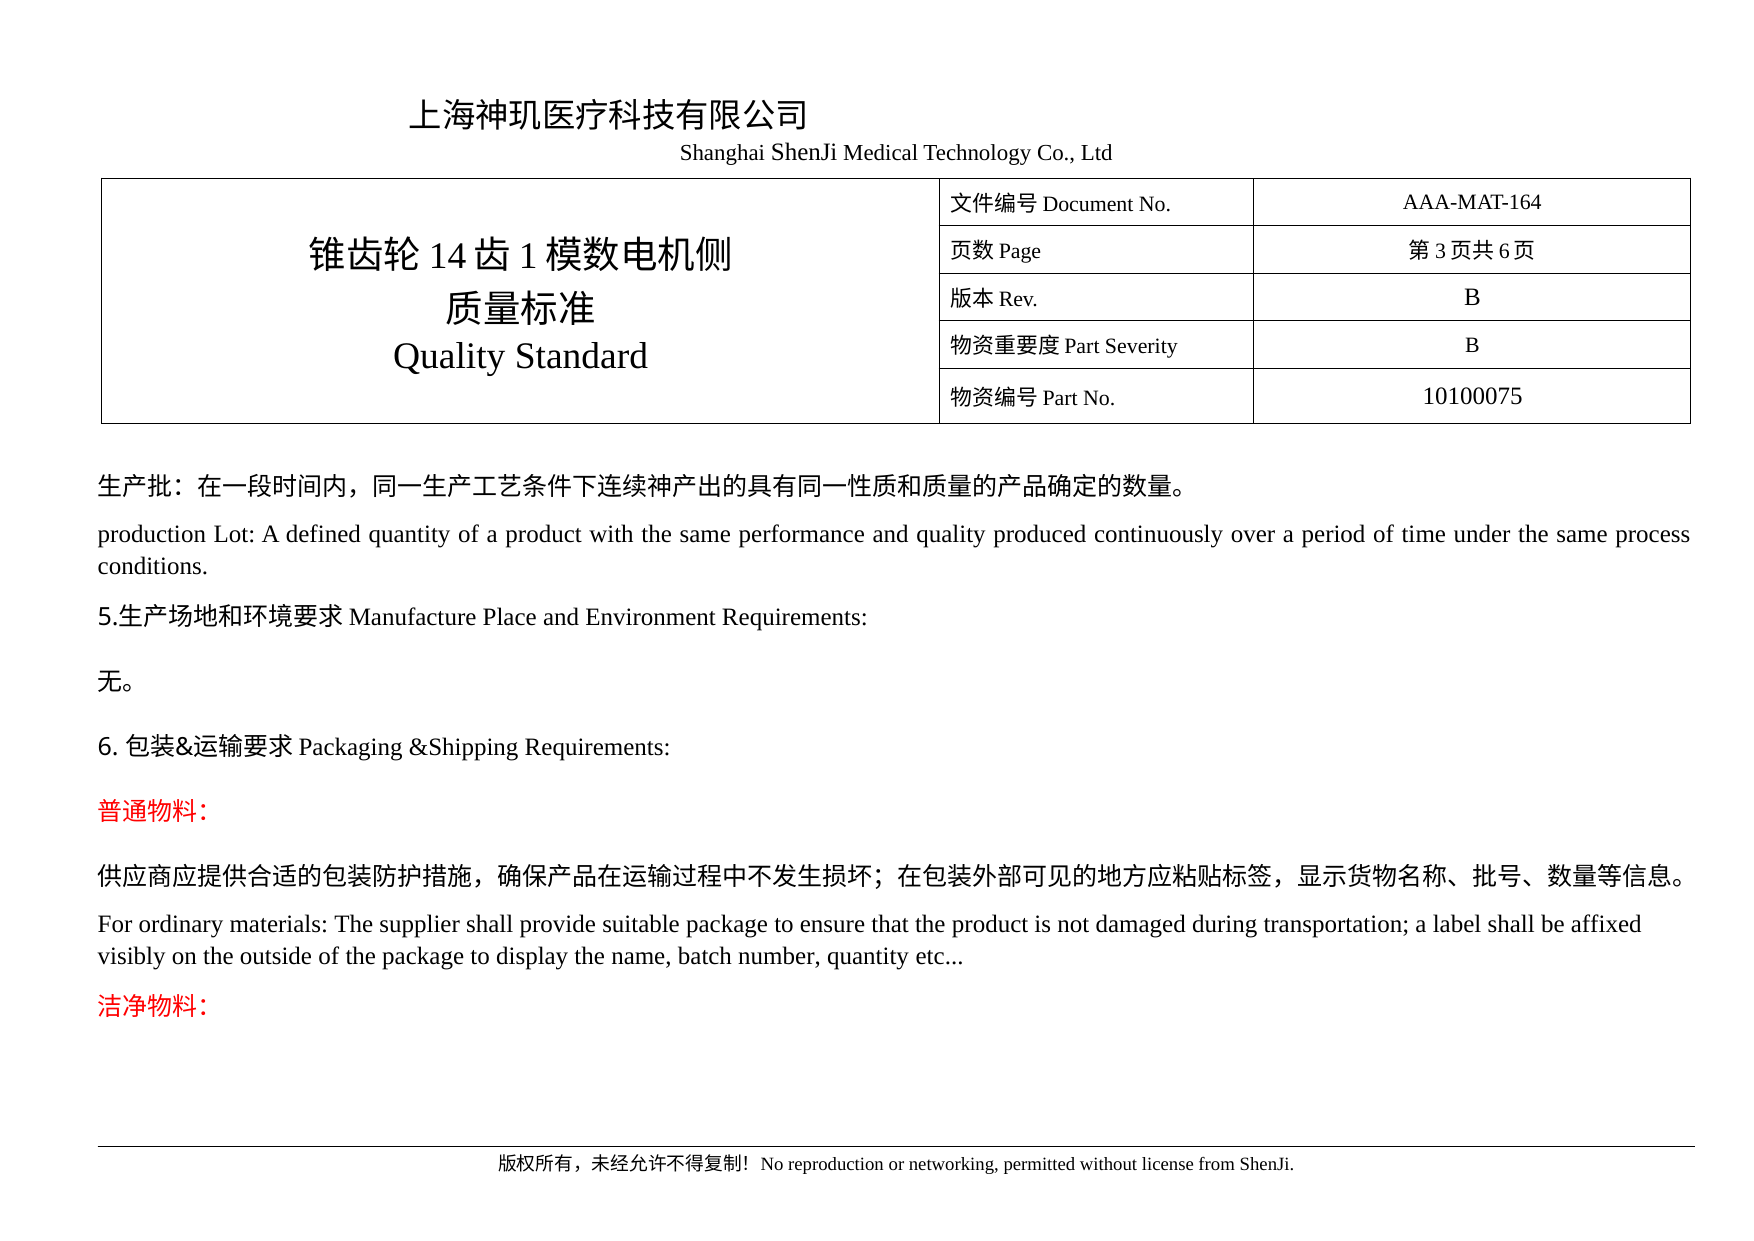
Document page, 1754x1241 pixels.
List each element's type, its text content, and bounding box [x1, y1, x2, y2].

text 5.生产场地和环境要求Manufacture Place and Environment Requirements: [97, 582, 1681, 647]
text 6. 包装&运输要求Packaging &Shipping Requirements: [97, 712, 1681, 777]
text For ordinary materials: The supplier shall provide suitable package to ensure that the product is not damaged during transportation; a label shall be affixed visibly on the outside of the package to display the name, batch number, quantity etc... [97, 907, 1695, 972]
text production Lot: A defined quantity of a product with the same performance and quality produced continuously over a period of time under the same process conditions. [97, 517, 1693, 582]
text 无。 [97, 647, 1681, 712]
text 洁净物料： [97, 972, 1695, 1037]
text 供应商应提供合适的包装防护措施，确保产品在运输过程中不发生损坏；在包装外部可见的地方应粘贴标签，显示货物名称、批号、数量等信息。 [97, 842, 1695, 907]
text 普通物料： [97, 777, 1695, 842]
text 生产批：在一段时间内，同一生产工艺条件下连续神产出的具有同一性质和质量的产品确定的数量。 [97, 452, 1693, 517]
